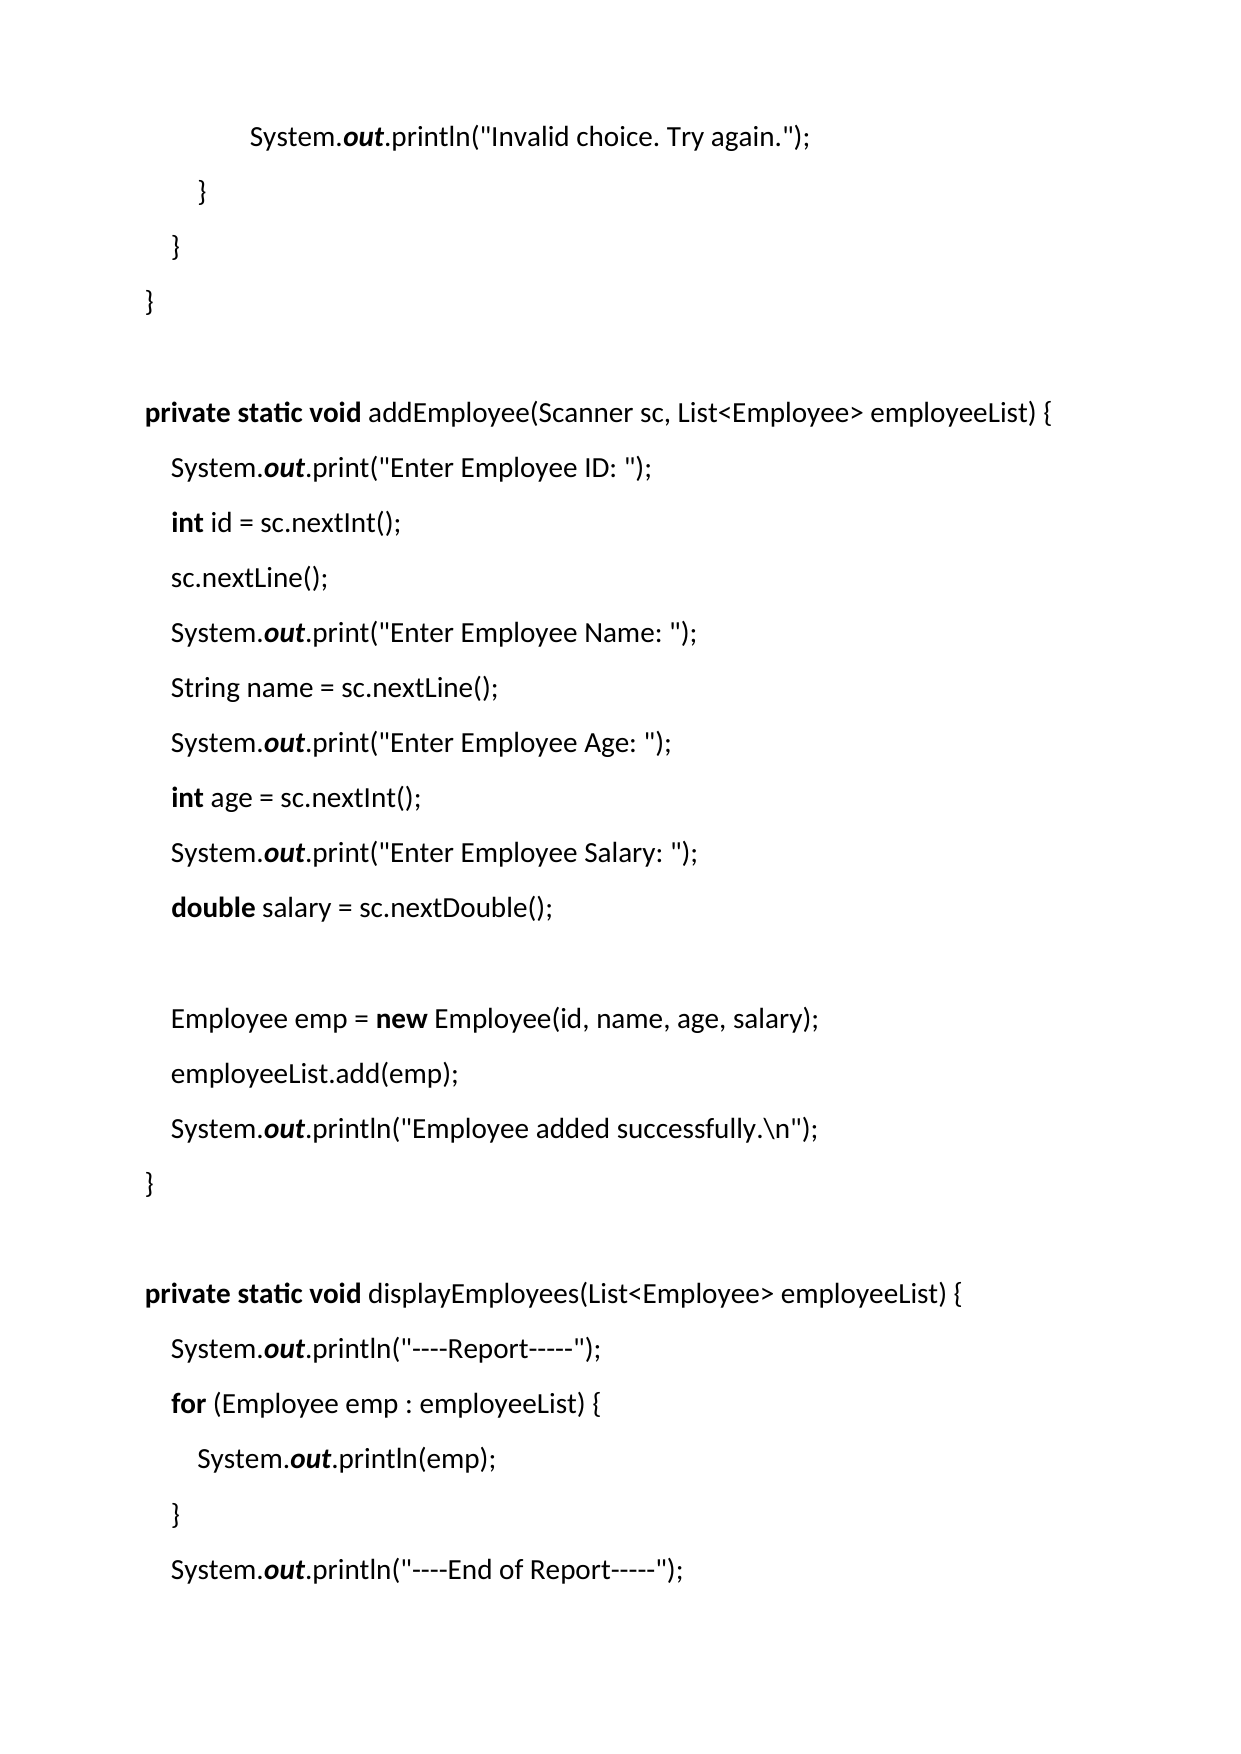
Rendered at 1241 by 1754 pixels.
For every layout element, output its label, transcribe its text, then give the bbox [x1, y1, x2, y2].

text private static void displayEmployees(List<Employee> employeeList) { [118, 1275, 1122, 1311]
text private static void addEmployee(Scanner sc, List<Employee> employeeList) { [118, 394, 1122, 429]
text } [118, 173, 1122, 209]
text System.out.println("Invalid choice. Try again."); [118, 118, 1122, 154]
text } [118, 228, 1122, 264]
text System.out.println("----Report-----"); [118, 1330, 1122, 1366]
text int id = sc.nextInt(); [118, 504, 1122, 539]
text sc.nextLine(); [118, 559, 1122, 594]
text } [118, 1165, 1122, 1201]
text System.out.print("Enter Employee ID: "); [118, 449, 1122, 484]
text System.out.println("Employee added successfully.\n"); [118, 1110, 1122, 1146]
text int age = sc.nextInt(); [118, 779, 1122, 815]
text } [118, 1496, 1122, 1531]
text Employee emp = new Employee(id, name, age, salary); [118, 1000, 1122, 1035]
text System.out.print("Enter Employee Name: "); [118, 614, 1122, 650]
text System.out.println(emp); [118, 1441, 1122, 1476]
text double salary = sc.nextDouble(); [118, 889, 1122, 925]
text System.out.print("Enter Employee Age: "); [118, 724, 1122, 760]
text String name = sc.nextLine(); [118, 669, 1122, 705]
text employeeList.add(emp); [118, 1055, 1122, 1091]
text System.out.print("Enter Employee Salary: "); [118, 834, 1122, 870]
text System.out.println("----End of Report-----"); [118, 1551, 1122, 1586]
text for (Employee emp : employeeList) { [118, 1386, 1122, 1421]
text } [118, 283, 1122, 319]
